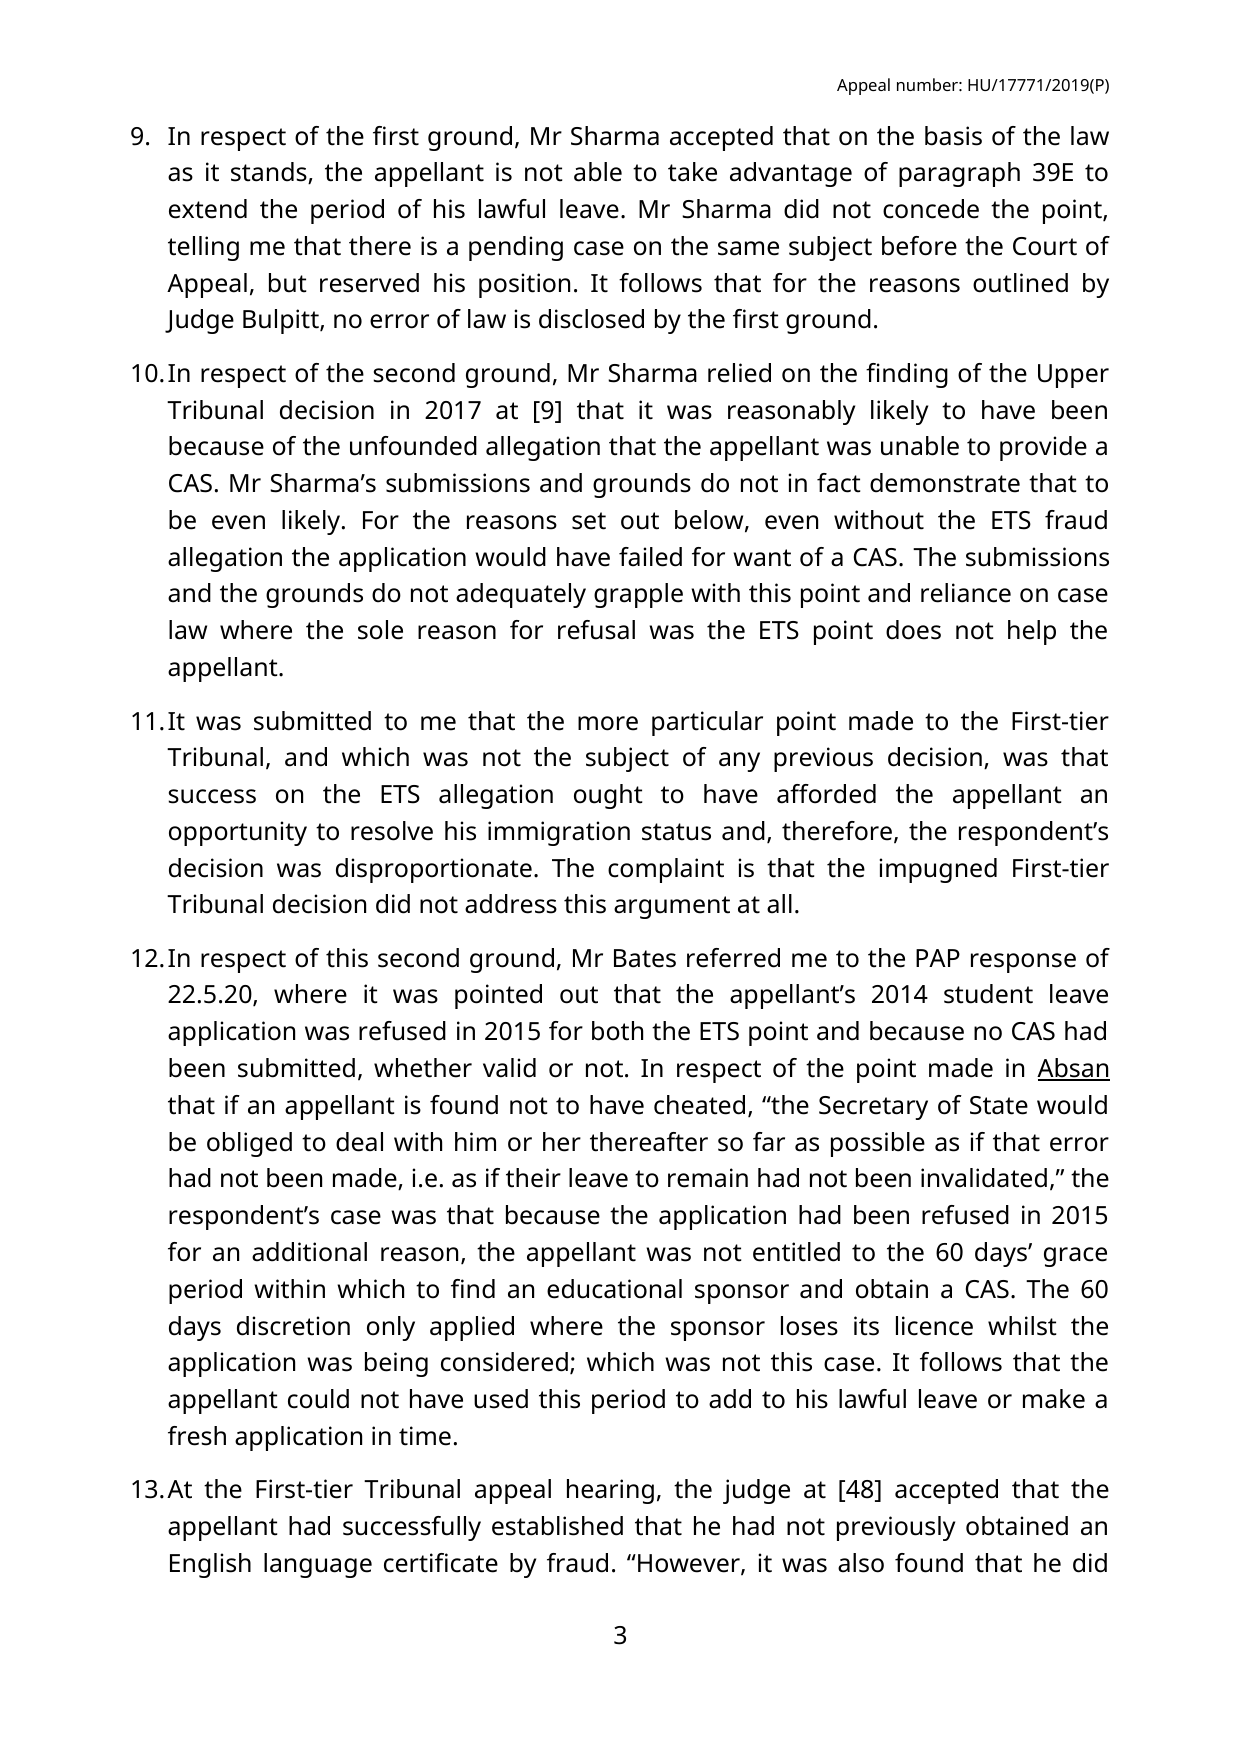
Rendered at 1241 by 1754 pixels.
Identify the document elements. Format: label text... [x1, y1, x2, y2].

list It was submitted to me that the more particular point made to the First-tier Tribunal, and which was not the subject of any previous decision, was that success on the ETS allegation ought to have afforded the appellant an opportunity to resolve his immigration status and, therefore, the respondent’s decision was disproportionate. The complaint is that the impugned First-tier Tribunal decision did not address this argument at all. [130, 703, 1110, 921]
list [130, 1472, 1110, 1579]
list In respect of the first ground, Mr Sharma accepted that on the basis of the law as it stands, the appellant is not able to take advantage of paragraph 39E to extend the period of his lawful leave. Mr Sharma did not concede the point, telling me that there is a pending case on the same subject before the Court of Appeal, but reserved his position. It follows that for the reasons outlined by Judge Bulpitt, no error of law is disclosed by the first ground. [130, 118, 1110, 336]
list In respect of this second ground, Mr Bates referred me to the PAP response of 22.5.20, where it was pointed out that the appellant’s 2014 student leave application was refused in 2015 for both the ETS point and because no CAS had been submitted, whether valid or not. In respect of the point made in Absan that if an appellant is found not to have cheated, “the Secretary of State would be obliged to deal with him or her thereafter so far as possible as if that error had not been made, i.e. as if their leave to remain had not been invalidated,” the respondent’s case was that because the application had been refused in 2015 for an additional reason, the appellant was not entitled to the 60 days’ grace period within which to find an educational sponsor and obtain a CAS. The 60 days discretion only applied where the sponsor loses its licence whilst the application was being considered; which was not this case. It follows that the appellant could not have used this period to add to his lawful leave or make a fresh application in time. [130, 940, 1110, 1452]
list In respect of the second ground, Mr Sharma relied on the finding of the Upper Tribunal decision in 2017 at [9] that it was reasonably likely to have been because of the unfounded allegation that the appellant was unable to provide a CAS. Mr Sharma’s submissions and grounds do not in fact demonstrate that to be even likely. For the reasons set out below, even without the ETS fraud allegation the application would have failed for want of a CAS. The submissions and the grounds do not adequately grapple with this point and reliance on case law where the sole reason for refusal was the ETS point does not help the appellant. [130, 356, 1110, 684]
